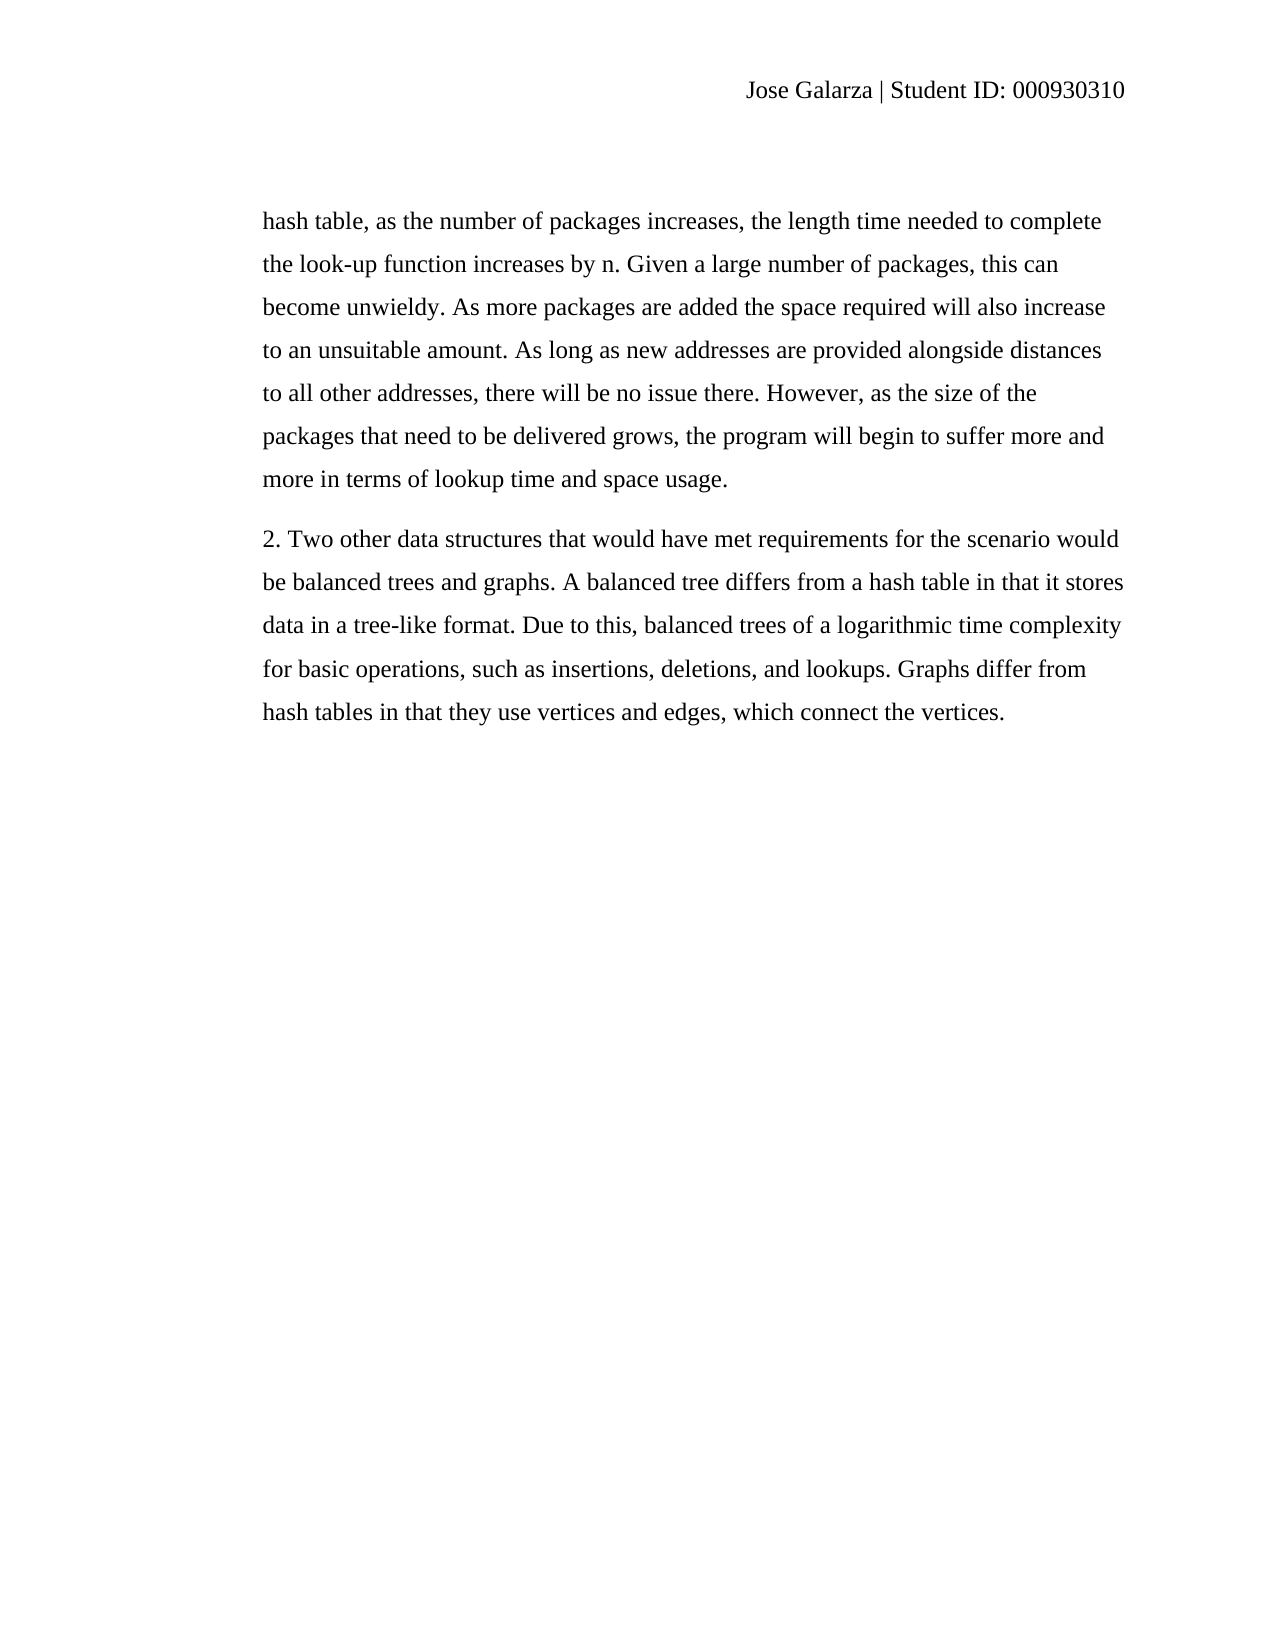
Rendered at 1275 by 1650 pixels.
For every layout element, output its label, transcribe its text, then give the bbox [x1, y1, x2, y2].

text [262, 206, 1125, 493]
text 2. Two other data structures that would have met requirements for the scenario would be balanced trees and graphs. A balanced tree differs from a hash table in that it stores data in a tree-like format. Due to this, balanced trees of a logarithmic time complexity for basic operations, such as insertions, deletions, and lookups. Graphs differ from hash tables in that they use vertices and edges, which connect the vertices. [262, 524, 1125, 726]
